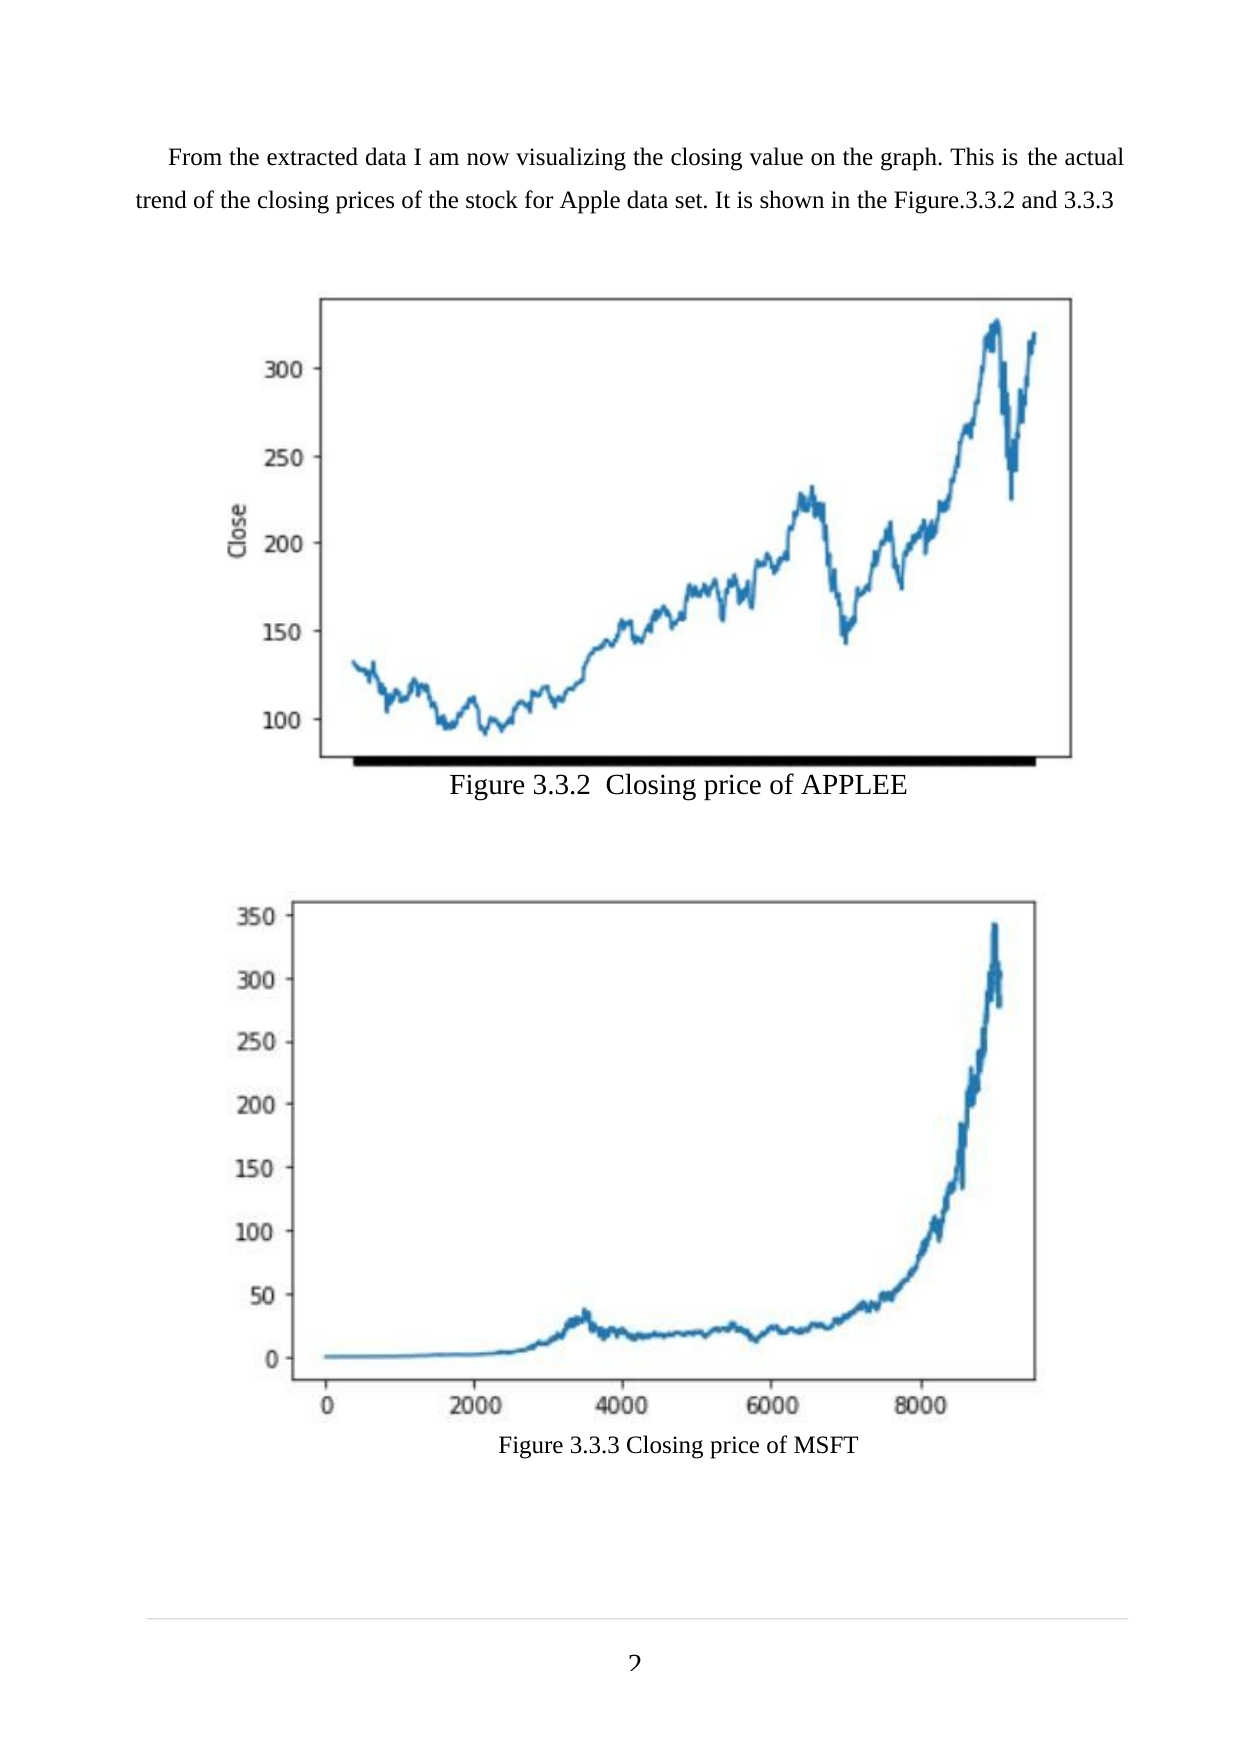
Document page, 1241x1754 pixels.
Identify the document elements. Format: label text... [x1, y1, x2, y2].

picture [226, 890, 1045, 1423]
picture [227, 291, 1074, 770]
text From the extracted data I am now visualizing the closing value on the graph. This is the actual trend of the closing prices of the stock for Apple data set. It is shown in the Figure.3.3.2 and 3.3.3 [135, 142, 1124, 213]
